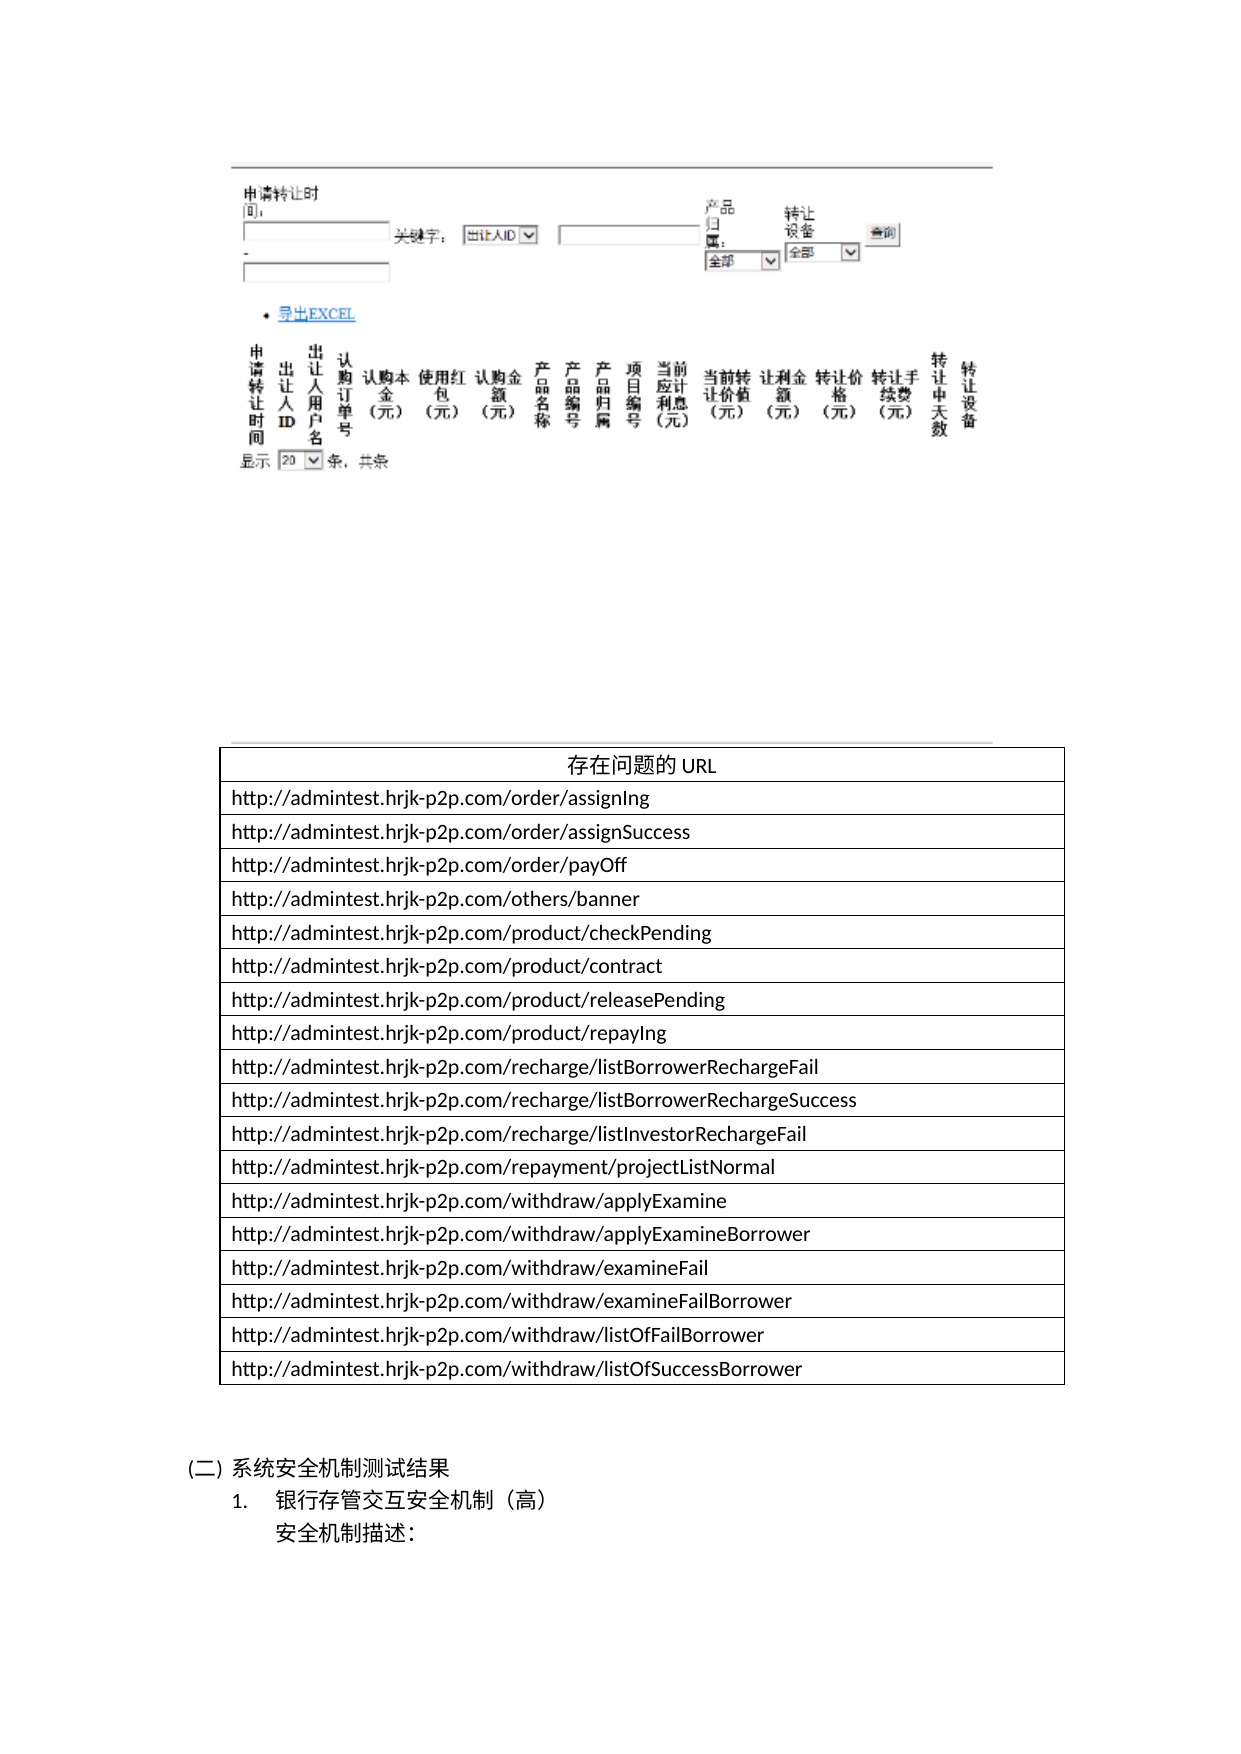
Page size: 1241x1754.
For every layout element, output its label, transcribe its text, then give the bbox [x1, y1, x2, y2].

table_cell http://admintest.hrjk-p2p.com/product/checkPending [221, 916, 1064, 948]
picture [231, 162, 993, 744]
table_cell http://admintest.hrjk-p2p.com/repayment/projectListNormal [221, 1151, 1064, 1183]
table_header 存在问题的URL [221, 748, 1064, 781]
table_cell http://admintest.hrjk-p2p.com/order/payOff [221, 849, 1064, 881]
table_cell http://admintest.hrjk-p2p.com/recharge/listBorrowerRechargeFail [221, 1050, 1064, 1082]
table_cell http://admintest.hrjk-p2p.com/withdraw/examineFailBorrower [221, 1285, 1064, 1317]
list 银行存管交互安全机制（高） [231, 1483, 1053, 1515]
table_cell http://admintest.hrjk-p2p.com/order/assignSuccess [221, 815, 1064, 848]
table_cell http://admintest.hrjk-p2p.com/product/contract [221, 949, 1064, 982]
table_cell http://admintest.hrjk-p2p.com/withdraw/listOfSuccessBorrower [221, 1352, 1064, 1384]
list 安全机制描述： [275, 1515, 1053, 1548]
list 系统安全机制测试结果 [187, 1450, 1053, 1483]
table_cell http://admintest.hrjk-p2p.com/order/assignIng [221, 782, 1064, 814]
table_cell http://admintest.hrjk-p2p.com/recharge/listInvestorRechargeFail [221, 1117, 1064, 1149]
table_cell http://admintest.hrjk-p2p.com/product/releasePending [221, 983, 1064, 1015]
table_cell http://admintest.hrjk-p2p.com/withdraw/applyExamine [221, 1184, 1064, 1217]
table_cell http://admintest.hrjk-p2p.com/recharge/listBorrowerRechargeSuccess [221, 1084, 1064, 1116]
table_cell http://admintest.hrjk-p2p.com/withdraw/applyExamineBorrower [221, 1218, 1064, 1250]
table_cell http://admintest.hrjk-p2p.com/product/repayIng [221, 1016, 1064, 1049]
table_cell http://admintest.hrjk-p2p.com/withdraw/listOfFailBorrower [221, 1318, 1064, 1351]
table_cell http://admintest.hrjk-p2p.com/others/banner [221, 882, 1064, 915]
table_cell http://admintest.hrjk-p2p.com/withdraw/examineFail [221, 1251, 1064, 1284]
